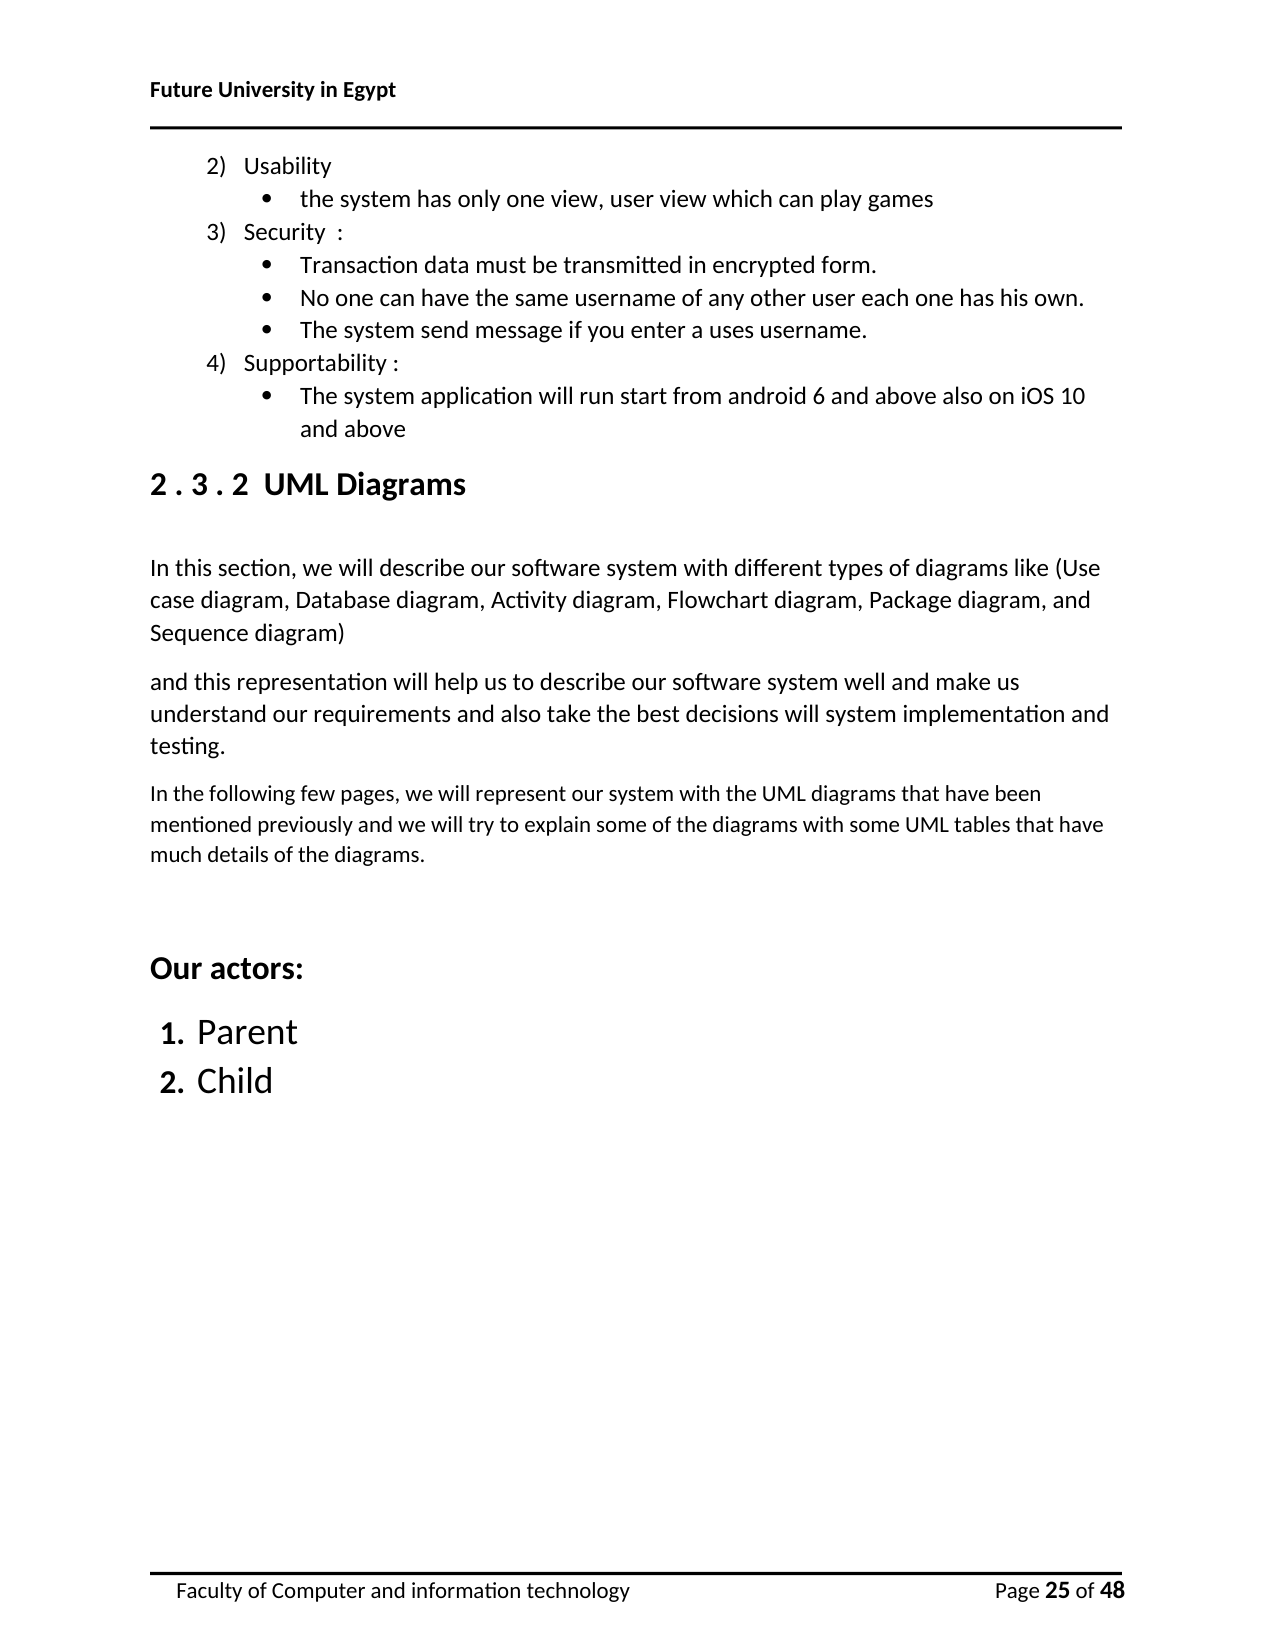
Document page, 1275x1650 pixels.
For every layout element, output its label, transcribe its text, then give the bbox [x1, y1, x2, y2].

list Supportability : [206, 347, 1125, 378]
list Transaction data must be transmitted in encrypted form. [262, 249, 1125, 279]
list the system has only one view, user view which can play games [262, 183, 1125, 213]
list Usability [206, 150, 1125, 181]
text In the following few pages, we will represent our system with the UML diagrams that have been mentioned previously and we will try to explain some of the diagrams with some UML tables that have much details of the diagrams. [150, 779, 1125, 868]
list The system send message if you enter a uses username. [262, 314, 1125, 345]
text Our actors: [150, 947, 1125, 988]
list Child [159, 1057, 1125, 1103]
list Security : [206, 216, 1125, 246]
text and this representation will help us to describe our software system well and make us understand our requirements and also take the best decisions will system implementation and testing. [150, 666, 1125, 761]
list The system application will run start from android 6 and above also on iOS 10 and above [262, 380, 1125, 444]
subtitle 2 . 3 . 2 UML Diagrams [150, 463, 1125, 504]
list Parent [159, 1008, 1125, 1054]
text In this section, we will describe our software system with different types of diagrams like (Use case diagram, Database diagram, Activity diagram, Flowchart diagram, Package diagram, and Sequence diagram) [150, 552, 1125, 647]
list No one can have the same username of any other user each one has his own. [262, 282, 1125, 312]
